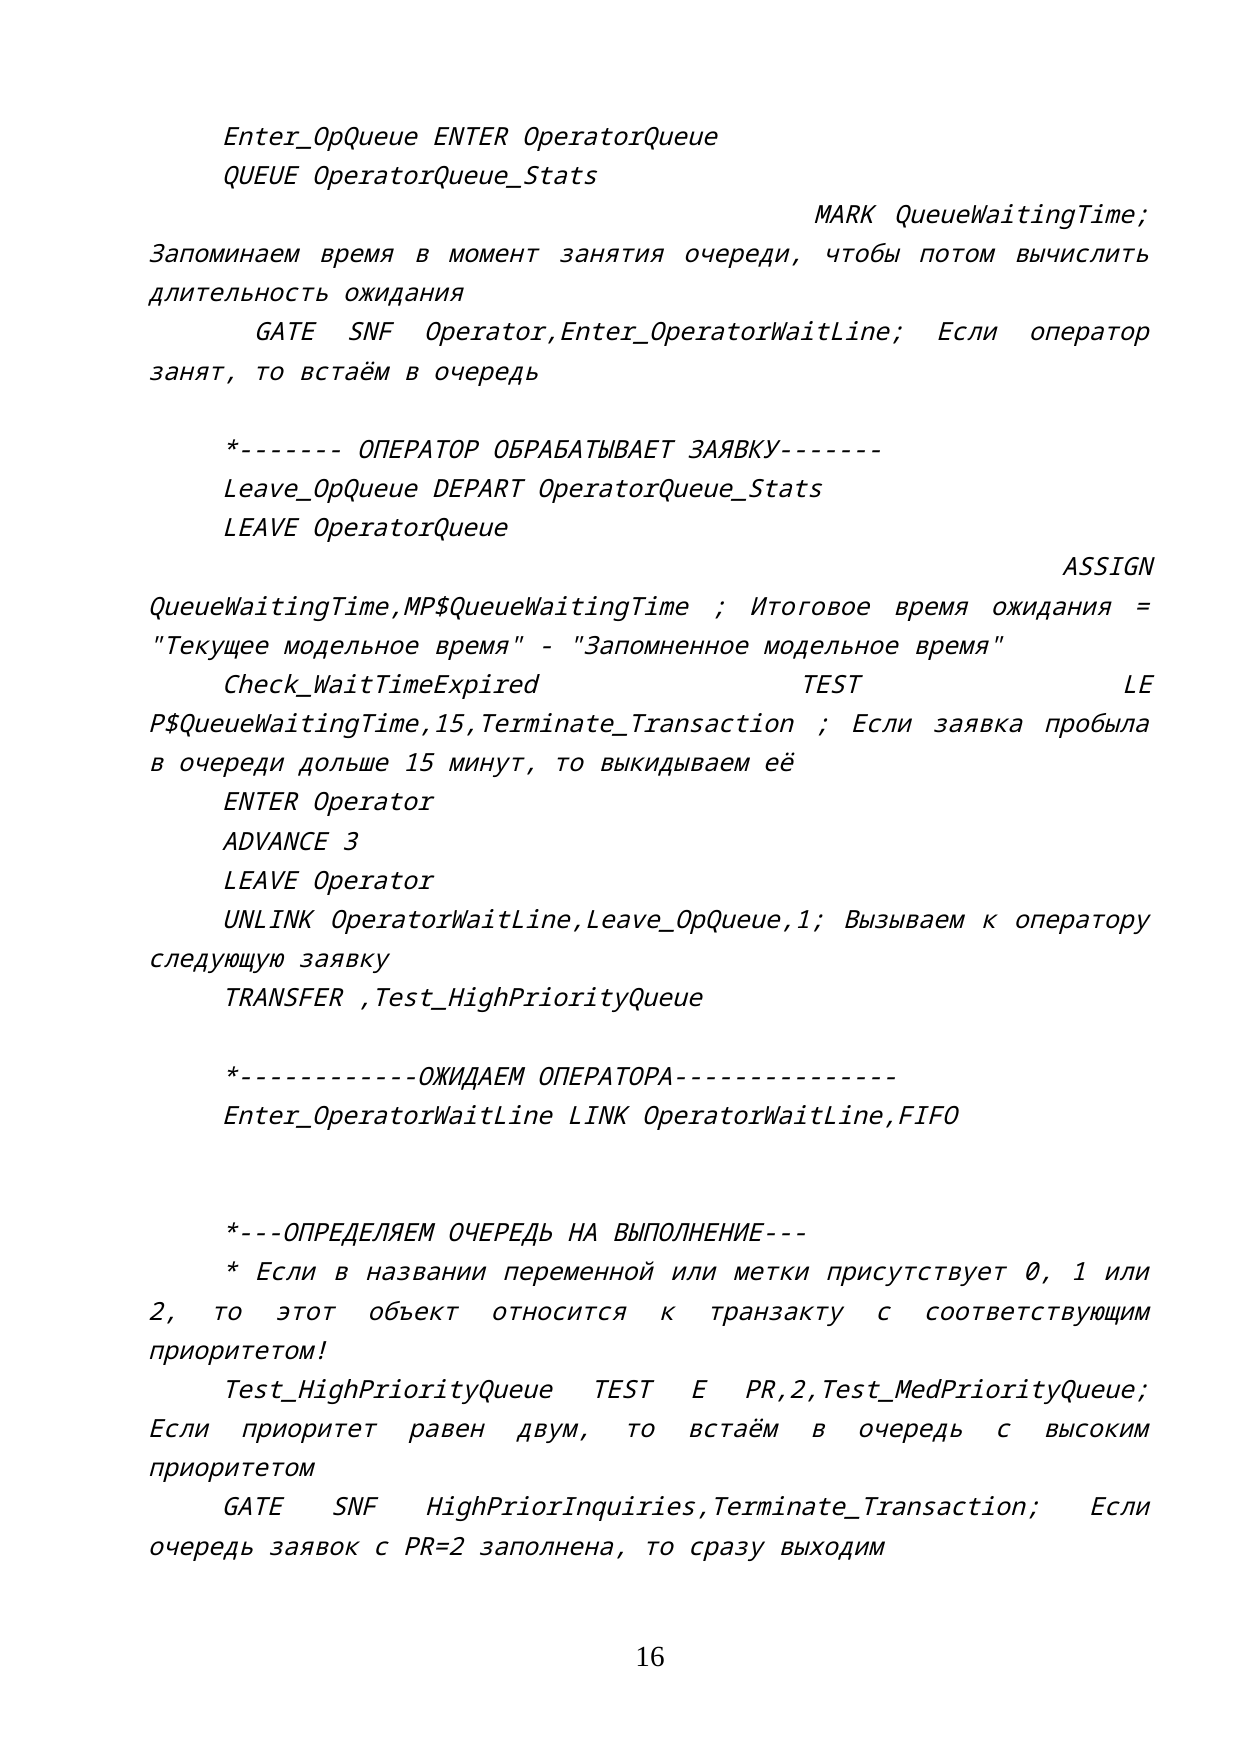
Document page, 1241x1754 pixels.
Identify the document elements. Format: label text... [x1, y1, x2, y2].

text MARK QueueWaitingTime; Запоминаем время в момент занятия очереди, чтобы потом вычислить длительность ожидания [148, 196, 1152, 309]
text *---ОПРЕДЕЛЯЕМ ОЧЕРЕДЬ НА ВЫПОЛНЕНИЕ--- [148, 1215, 1152, 1249]
text Test_HighPriorityQueue TEST E PR,2,Test_MedPriorityQueue; Если приоритет равен двум, то встаём в очередь с высоким приоритетом [148, 1371, 1152, 1484]
text QUEUE OperatorQueue_Stats [148, 157, 1152, 191]
text UNLINK OperatorWaitLine,Leave_OpQueue,1; Вызываем к оператору следующую заявку [148, 901, 1152, 975]
text ADVANCE 3 [148, 823, 1152, 857]
text Leave_OpQueue DEPART OperatorQueue_Stats [148, 471, 1152, 505]
text *------- ОПЕРАТОР ОБРАБАТЫВАЕТ ЗАЯВКУ------- [148, 431, 1152, 466]
text Check_WaitTimeExpired TEST LE P$QueueWaitingTime,15,Terminate_Transaction ; Если заявка пробыла в очереди дольше 15 минут, то выкидываем её [148, 666, 1152, 779]
text * Если в названии переменной или метки присутствует 0, 1 или 2, то этот объект относится к транзакту с соответствующим приоритетом! [148, 1254, 1152, 1366]
text GATE SNF HighPriorInquiries,Terminate_Transaction; Если очередь заявок с PR=2 заполнена, то сразу выходим [148, 1489, 1152, 1562]
text TRANSFER ,Test_HighPriorityQueue [148, 980, 1152, 1014]
text Enter_OperatorWaitLine LINK OperatorWaitLine,FIFO [148, 1097, 1152, 1131]
text ENTER Operator [148, 784, 1152, 818]
text ASSIGN QueueWaitingTime,MP$QueueWaitingTime ; Итоговое время ожидания = "Текущее модельное время" - "Запомненное модельное время" [148, 549, 1152, 661]
text Enter_OpQueue ENTER OperatorQueue [148, 118, 1152, 152]
text GATE SNF Operator,Enter_OperatorWaitLine; Если оператор занят, то встаём в очередь [148, 314, 1152, 387]
text LEAVE Operator [148, 862, 1152, 896]
text LEAVE OperatorQueue [148, 510, 1152, 544]
text *------------ОЖИДАЕМ ОПЕРАТОРА--------------- [148, 1058, 1152, 1092]
